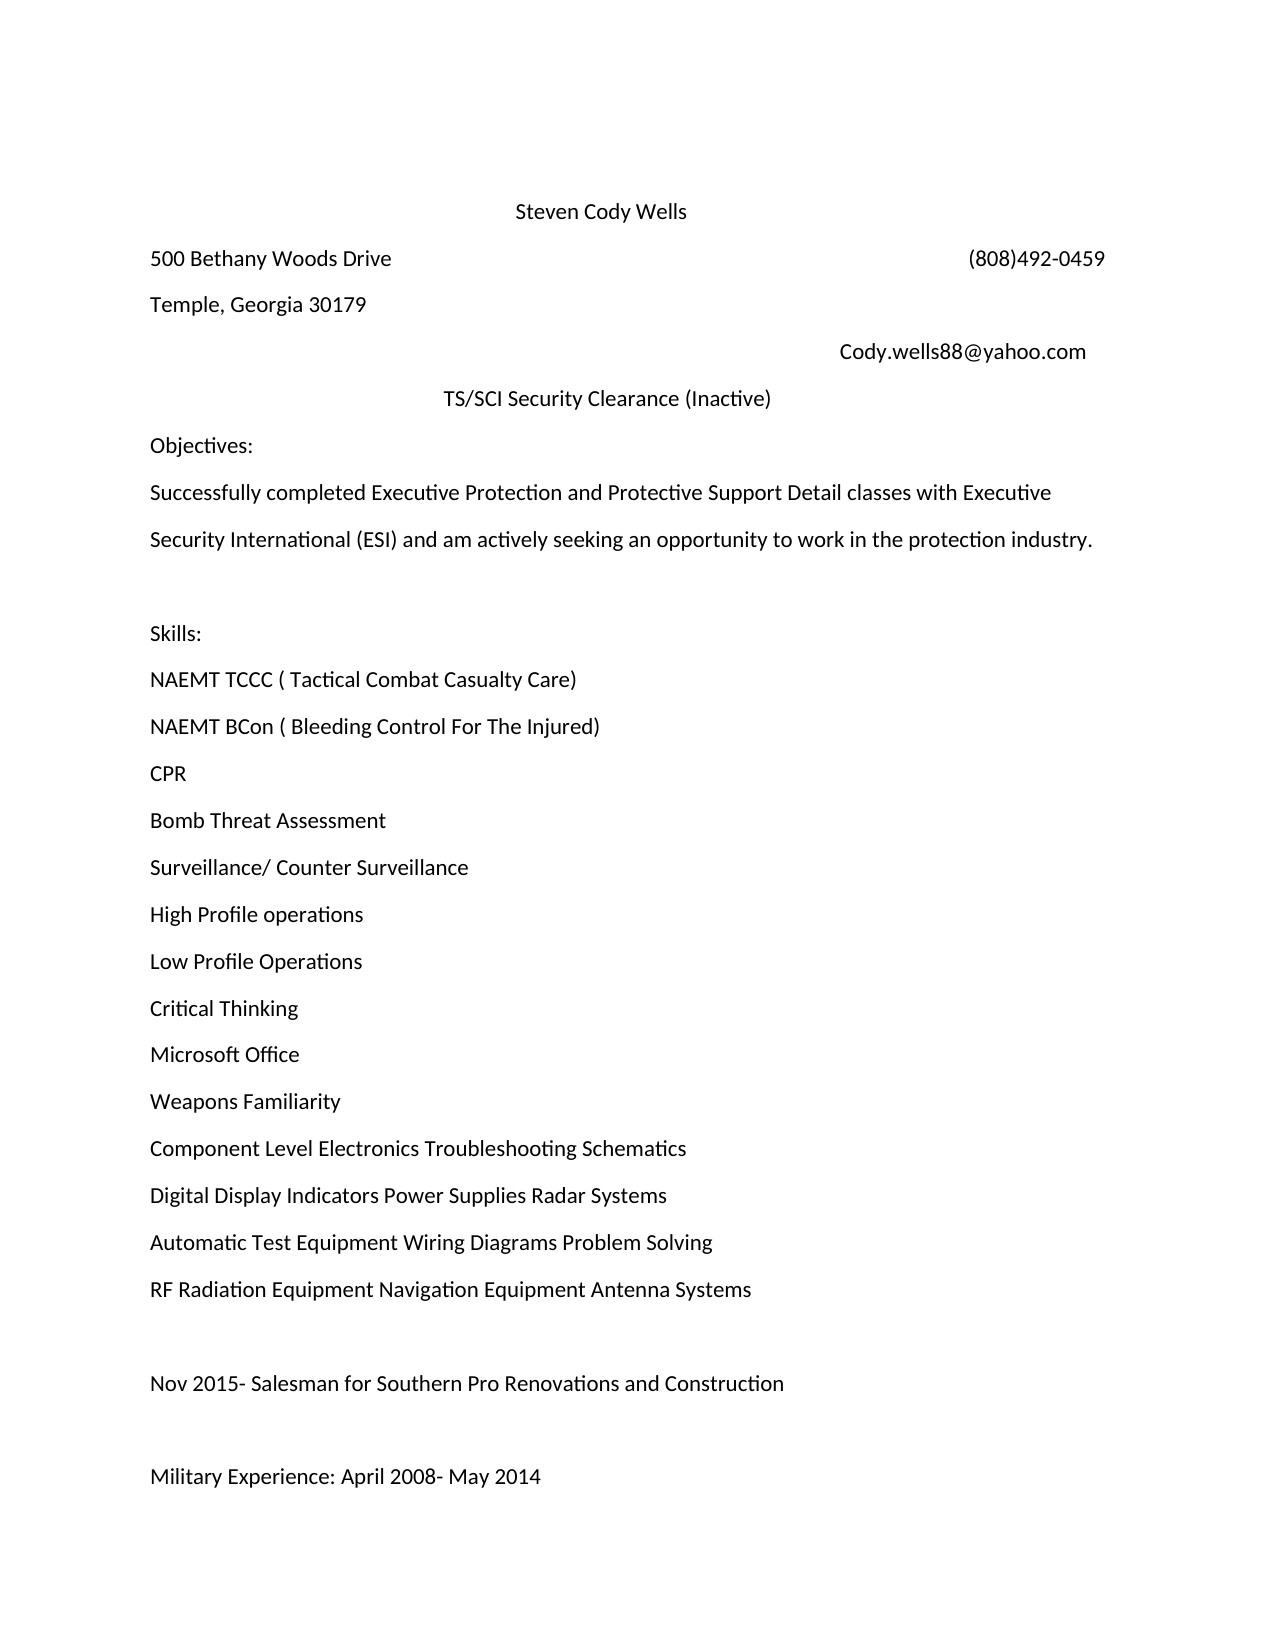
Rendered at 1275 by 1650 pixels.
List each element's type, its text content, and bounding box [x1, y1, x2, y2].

text Low Profile Operations [150, 947, 1125, 975]
text Temple, Georgia 30179 [150, 291, 1125, 319]
text TS/SCI Security Clearance (Inactive) [150, 384, 1125, 412]
text High Profile operations [150, 900, 1125, 928]
text Critical Thinking [150, 994, 1125, 1022]
text Automatic Test Equipment Wiring Diagrams Problem Solving [150, 1228, 1125, 1256]
text Nov 2015- Salesman for Southern Pro Renovations and Construction [150, 1369, 1125, 1397]
text Successfully completed Executive Protection and Protective Support Detail classes with Executive [150, 478, 1125, 506]
text 500 Bethany Woods Drive (808)492-0459 [150, 244, 1125, 272]
text Weapons Familiarity [150, 1087, 1125, 1116]
text Steven Cody Wells [150, 197, 1125, 225]
text Security International (ESI) and am actively seeking an opportunity to work in the protection industry. [150, 525, 1125, 553]
text NAEMT BCon ( Bleeding Control For The Injured) [150, 712, 1125, 741]
text NAEMT TCCC ( Tactical Combat Casualty Care) [150, 666, 1125, 694]
text Component Level Electronics Troubleshooting Schematics [150, 1134, 1125, 1162]
text RF Radiation Equipment Navigation Equipment Antenna Systems [150, 1275, 1125, 1303]
text Surveillance/ Counter Surveillance [150, 853, 1125, 881]
text Skills: [150, 619, 1125, 647]
text Objectives: [150, 431, 1125, 459]
text Cody.wells88@yahoo.com [150, 337, 1125, 366]
text CPR [150, 759, 1125, 787]
text Digital Display Indicators Power Supplies Radar Systems [150, 1181, 1125, 1209]
text Microsoft Office [150, 1041, 1125, 1069]
text Military Experience: April 2008- May 2014 [150, 1462, 1125, 1491]
text Bomb Threat Assessment [150, 806, 1125, 834]
